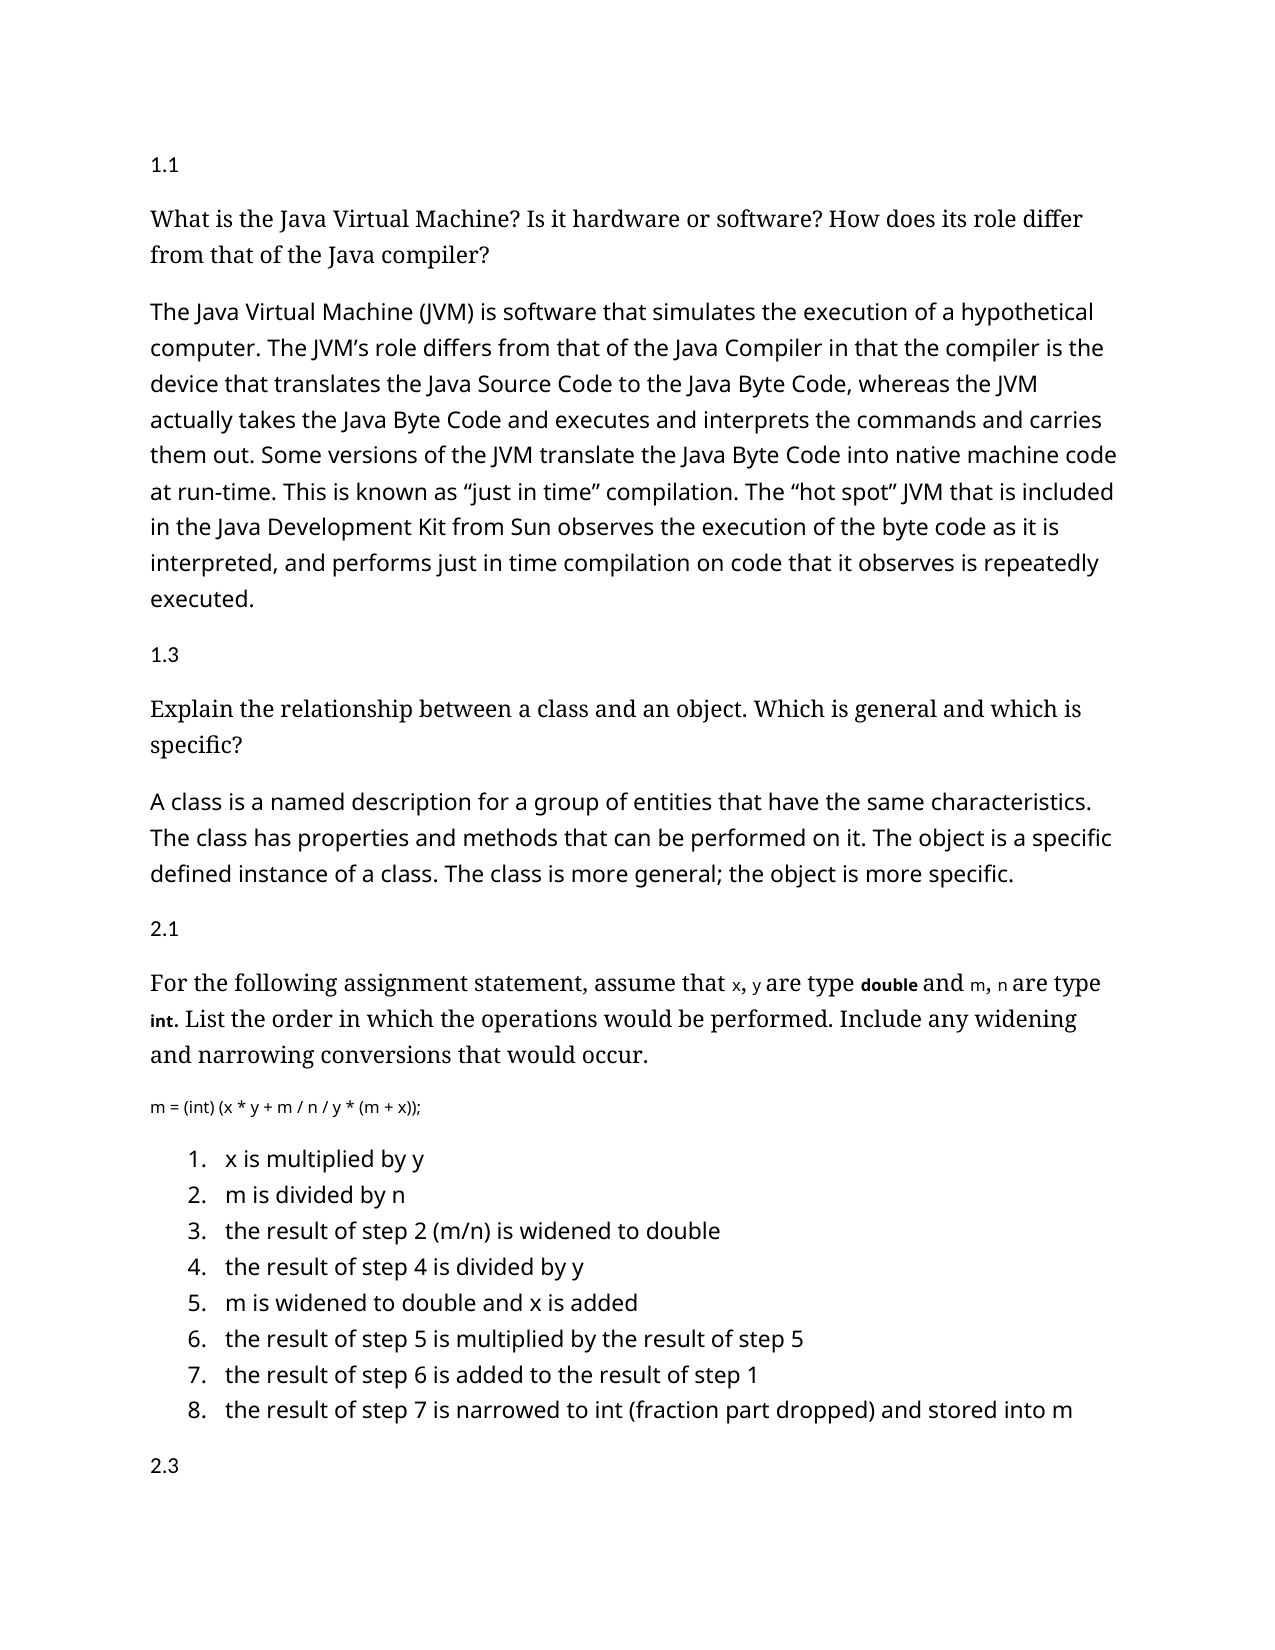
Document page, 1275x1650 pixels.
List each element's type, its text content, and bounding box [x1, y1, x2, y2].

list the result of step 7 is narrowed to int (fraction part dropped) and stored into m [187, 1394, 1125, 1426]
text 2.3 [150, 1451, 1125, 1479]
text What is the Java Virtual Machine? Is it hardware or software? How does its role differ from that of the Java compiler? [150, 203, 1125, 270]
text 1.1 [150, 150, 1125, 178]
text The Java Virtual Machine (JVM) is software that simulates the execution of a hypothetical computer. The JVM’s role differs from that of the Java Compiler in that the compiler is the device that translates the Java Source Code to the Java Byte Code, whereas the JVM actually takes the Java Byte Code and executes and interprets the commands and carries them out. Some versions of the JVM translate the Java Byte Code into native machine code at run-time. This is known as “just in time” compilation. The “hot spot” JVM that is included in the Java Development Kit from Sun observes the execution of the byte code as it is interpreted, and performs just in time compilation on code that it observes is repeatedly executed. [150, 296, 1125, 614]
list m is divided by n [187, 1179, 1125, 1210]
list the result of step 6 is added to the result of step 1 [187, 1358, 1125, 1390]
list the result of step 4 is divided by y [187, 1251, 1125, 1282]
text m = (int) (x * y + m / n / y * (m + x)); [150, 1096, 1125, 1119]
text A class is a named description for a group of entities that have the same characteristics. The class has properties and methods that can be performed on it. The object is a specific defined instance of a class. The class is more general; the object is more specific. [150, 786, 1125, 889]
list x is multiplied by y [187, 1143, 1125, 1174]
list the result of step 5 is multiplied by the result of step 5 [187, 1323, 1125, 1354]
text Explain the relationship between a class and an object. Which is general and which is specific? [150, 693, 1125, 760]
text For the following assignment statement, assume that x, y are type double and m, n are type int. List the order in which the operations would be performed. Include any widening and narrowing conversions that would occur. [150, 967, 1125, 1071]
text 2.1 [150, 914, 1125, 942]
list the result of step 2 (m/n) is widened to double [187, 1215, 1125, 1246]
text 1.3 [150, 640, 1125, 668]
list m is widened to double and x is added [187, 1287, 1125, 1318]
